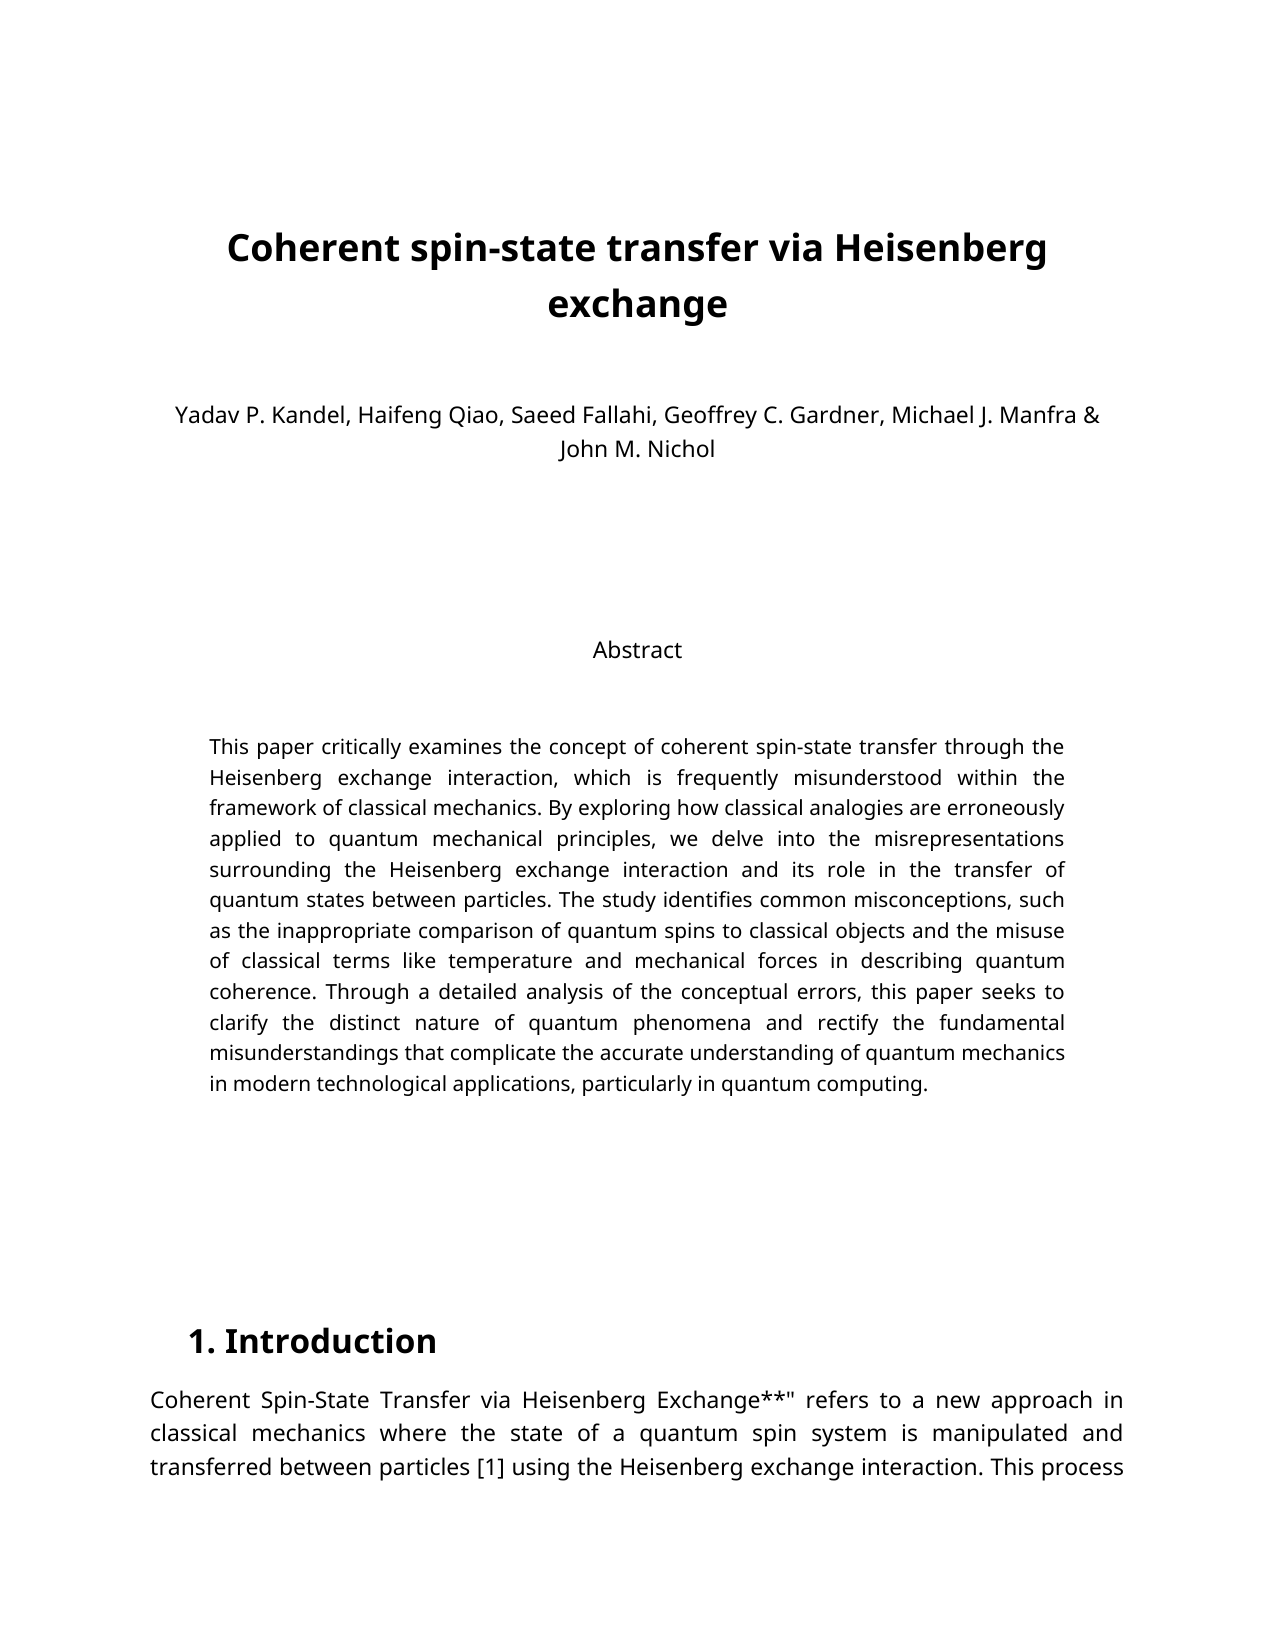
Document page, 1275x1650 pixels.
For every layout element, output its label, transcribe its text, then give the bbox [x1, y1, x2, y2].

text Abstract [150, 634, 1125, 666]
text Coherent spin-state transfer via Heisenberg exchange [150, 222, 1125, 328]
list Introduction [187, 1318, 1125, 1363]
text Yadav P. Kandel, Haifeng Qiao, Saeed Fallahi, Geoffrey C. Gardner, Michael J. Manfra & John M. Nichol [150, 399, 1125, 464]
text This paper critically examines the concept of coherent spin-state transfer through the Heisenberg exchange interaction, which is frequently misunderstood within the framework of classical mechanics. By exploring how classical analogies are erroneously applied to quantum mechanical principles, we delve into the misrepresentations surrounding the Heisenberg exchange interaction and its role in the transfer of quantum states between particles. The study identifies common misconceptions, such as the inappropriate comparison of quantum spins to classical objects and the misuse of classical terms like temperature and mechanical forces in describing quantum coherence. Through a detailed analysis of the conceptual errors, this paper seeks to clarify the distinct nature of quantum phenomena and rectify the fundamental misunderstandings that complicate the accurate understanding of quantum mechanics in modern technological applications, particularly in quantum computing. [209, 732, 1066, 1097]
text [150, 1384, 1125, 1482]
